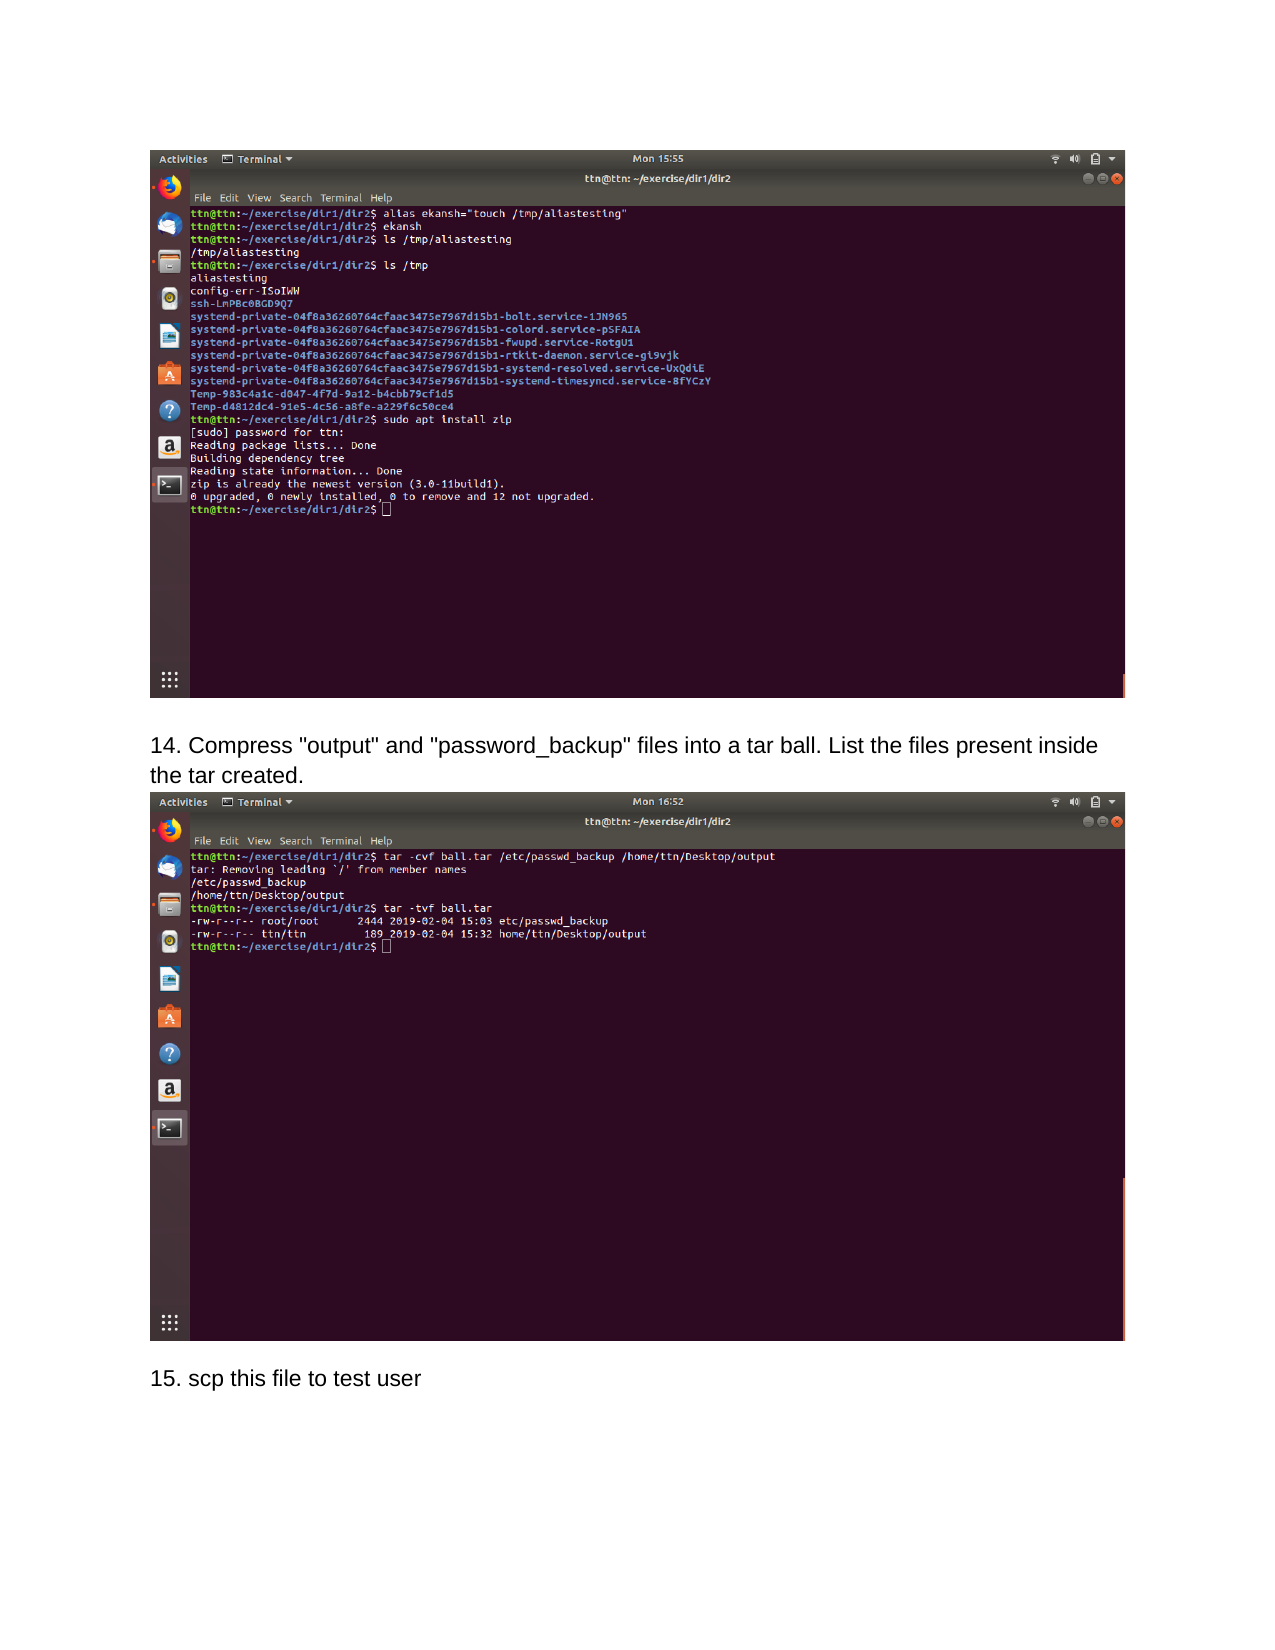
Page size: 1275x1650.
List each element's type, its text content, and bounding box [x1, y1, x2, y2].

picture [150, 792, 1125, 1341]
picture [150, 150, 1125, 698]
text 15. scp this file to test user [150, 1365, 1125, 1392]
text 14. Compress "output" and "password_backup" files into a tar ball. List the files present inside the tar created. [150, 732, 1125, 788]
